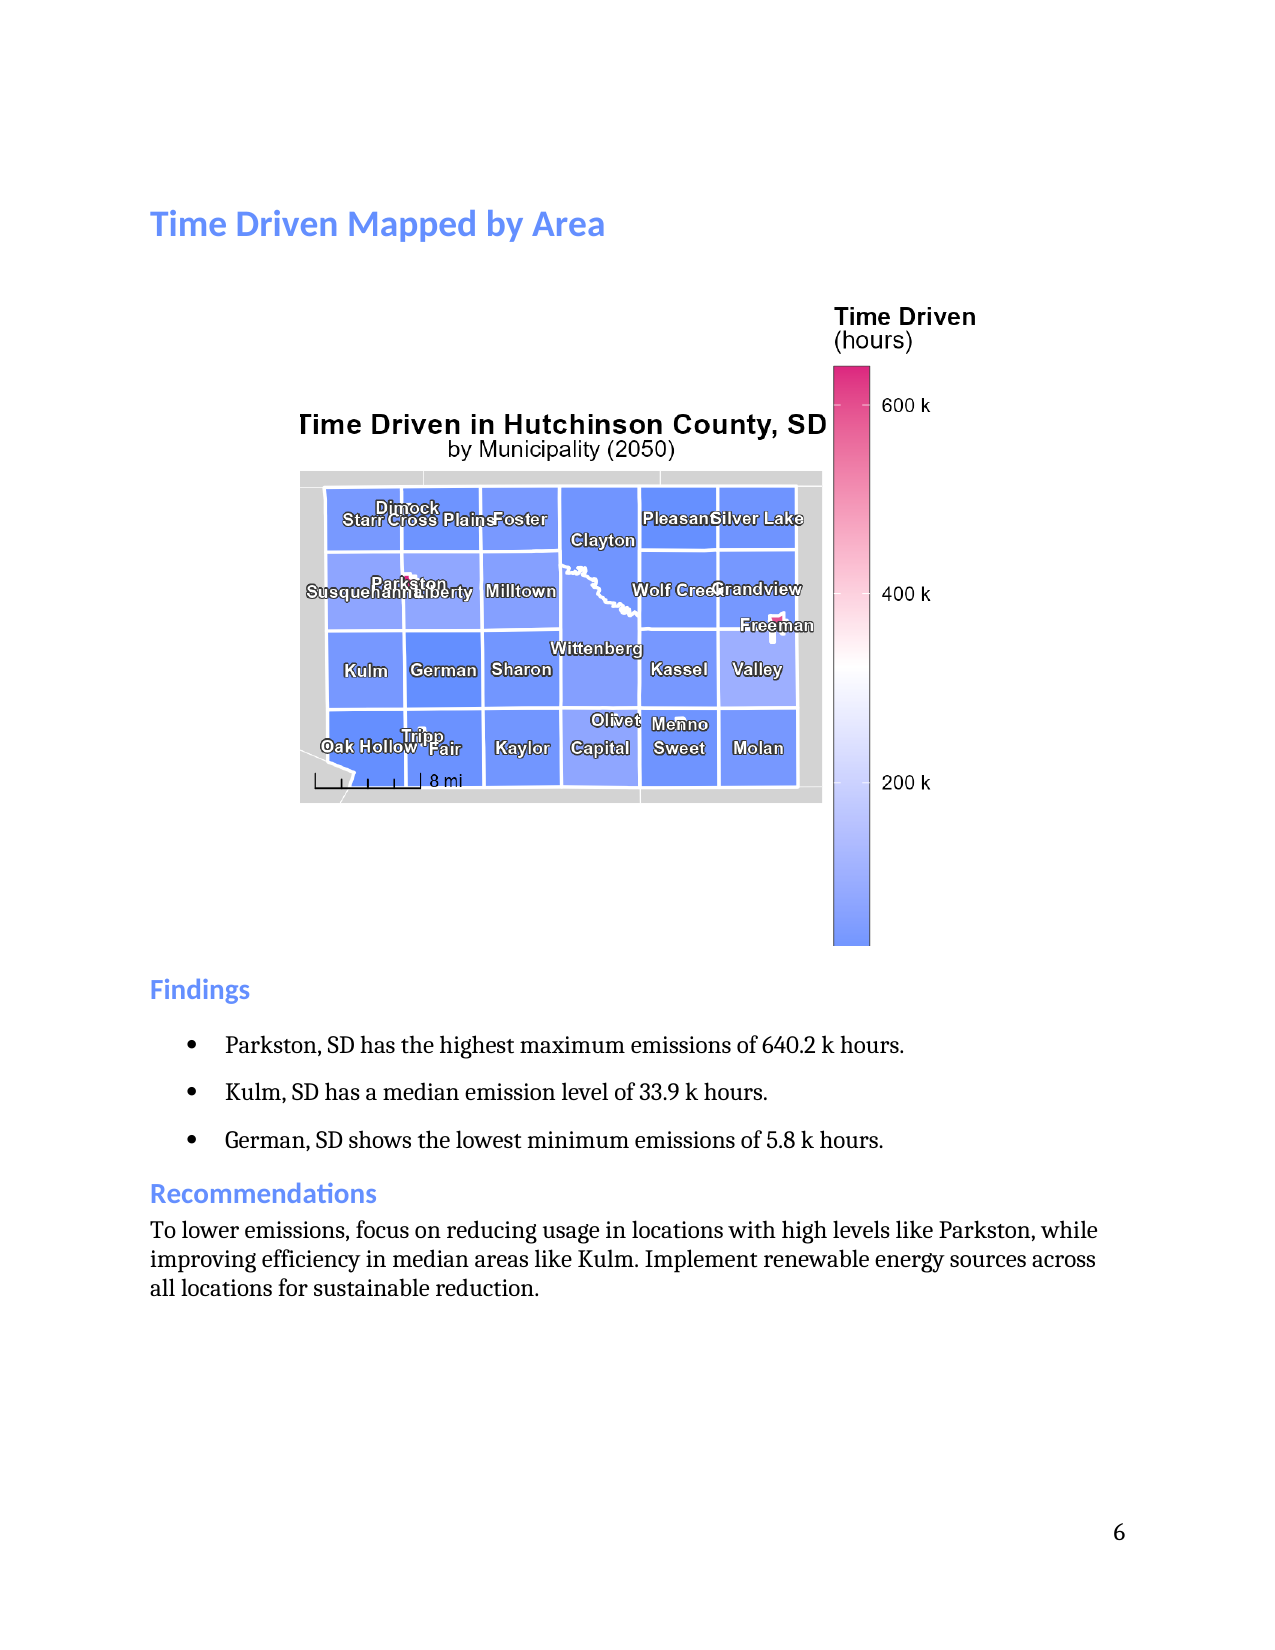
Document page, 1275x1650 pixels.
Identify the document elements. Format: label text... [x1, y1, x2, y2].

subtitle Findings [150, 971, 1125, 1007]
subtitle Recommendations [150, 1175, 1125, 1211]
text Parkston, SD has the highest maximum emissions of 640.2 k hours. [187, 1031, 1125, 1059]
subtitle Time Driven Mapped by Area [150, 199, 1125, 245]
picture [300, 271, 976, 946]
text German, SD shows the lowest minimum emissions of 5.8 k hours. [187, 1126, 1125, 1154]
text Kulm, SD has a median emission level of 33.9 k hours. [187, 1078, 1125, 1107]
text To lower emissions, focus on reducing usage in locations with high levels like Parkston, while improving efficiency in median areas like Kulm. Implement renewable energy sources across all locations for sustainable reduction. [150, 1216, 1125, 1303]
